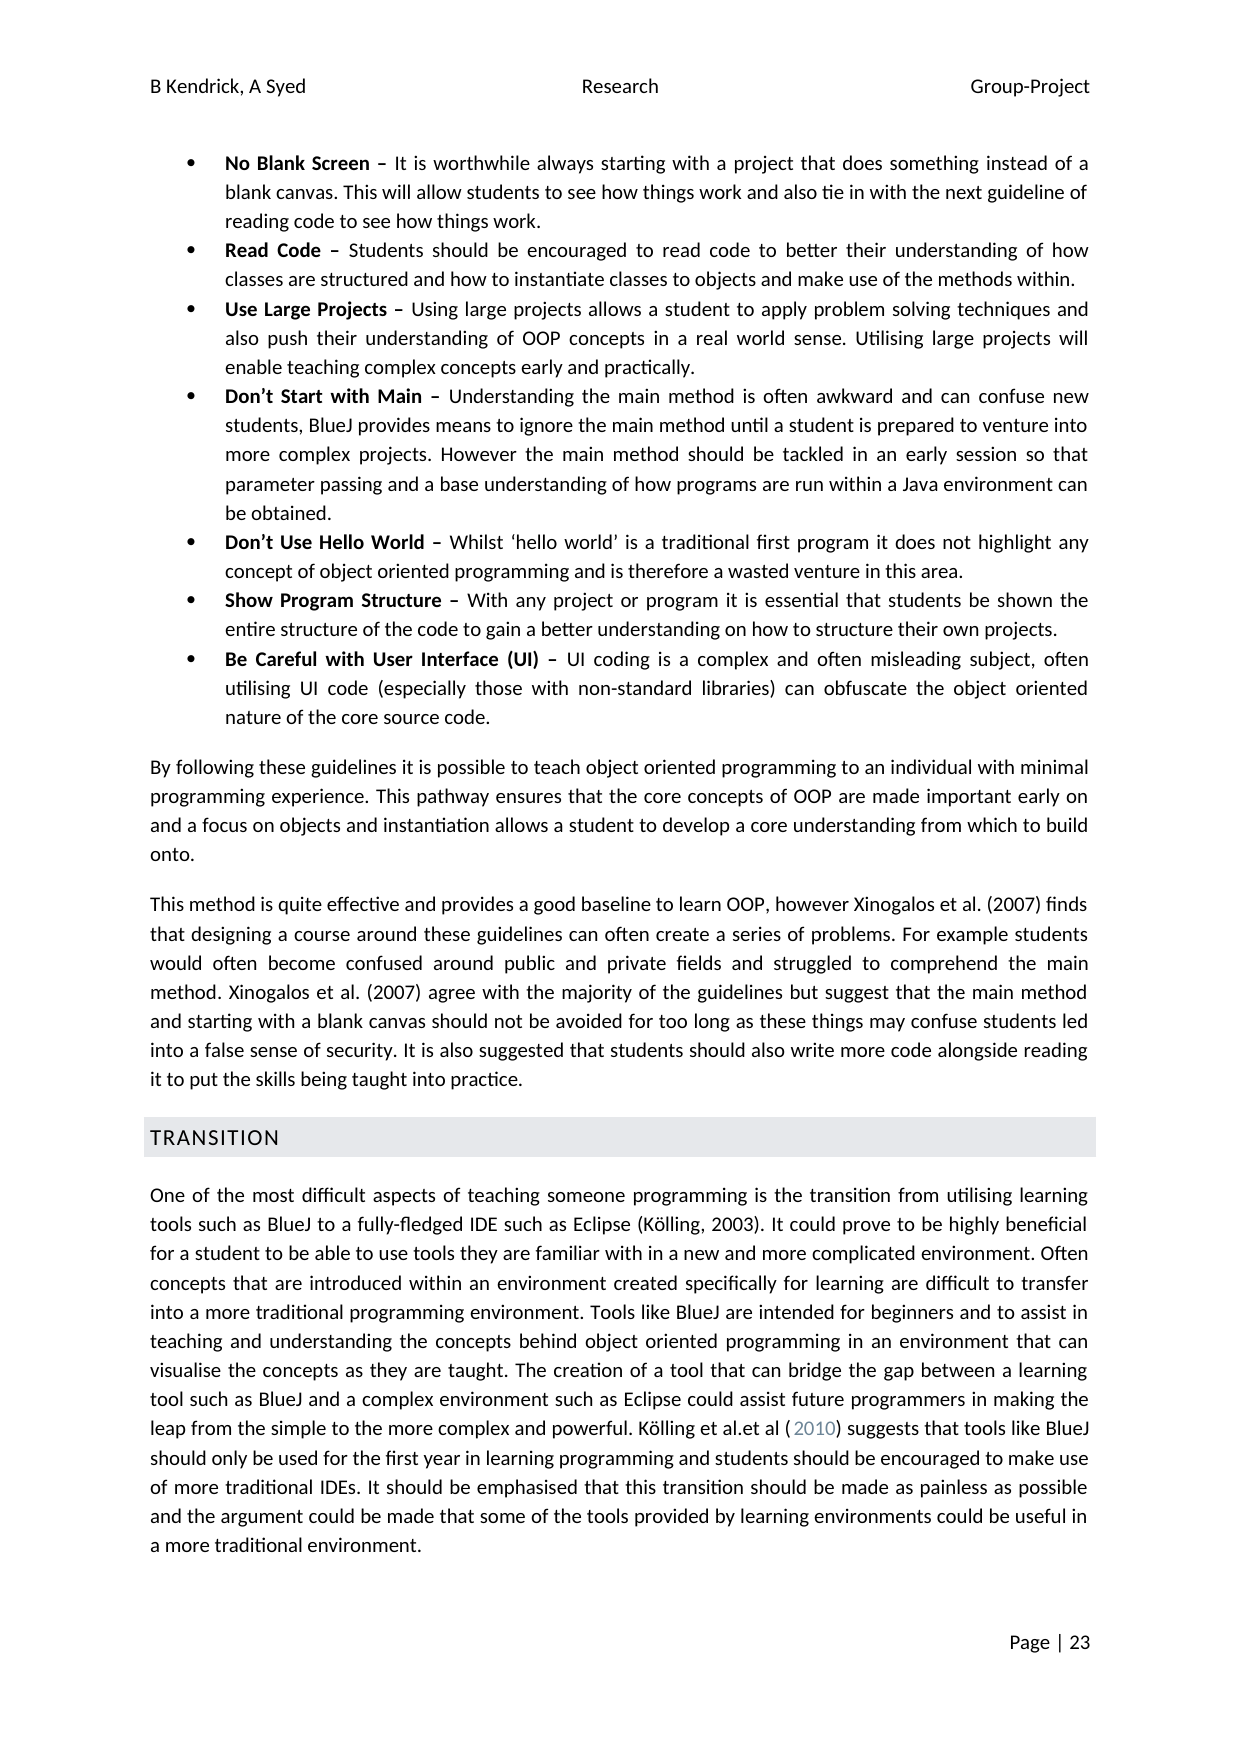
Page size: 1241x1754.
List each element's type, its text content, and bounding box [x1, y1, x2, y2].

text This method is quite effective and provides a good baseline to learn OOP, however Xinogalos et al. (2007) finds that designing a course around these guidelines can often create a series of problems. For example students would often become confused around public and private fields and struggled to comprehend the main method. Xinogalos et al. (2007) agree with the majority of the guidelines but suggest that the main method and starting with a blank canvas should not be avoided for too long as these things may confuse students led into a false sense of security. It is also suggested that students should also write more code alongside reading it to put the skills being taught into practice. [150, 892, 1090, 1092]
list Don’t Use Hello World – Whilst ‘hello world’ is a traditional first program it does not highlight any concept of object oriented programming and is therefore a wasted venture in this area. [187, 529, 1090, 584]
list No Blank Screen – It is worthwhile always starting with a project that does something instead of a blank canvas. This will allow students to see how things work and also tie in with the next guideline of reading code to see how things work. [187, 150, 1090, 234]
text By following these guidelines it is possible to teach object oriented programming to an individual with minimal programming experience. This pathway ensures that the core concepts of OOP are made important early on and a focus on objects and instantiation allows a student to develop a core understanding from which to build onto. [150, 754, 1090, 867]
subtitle Transition [150, 1123, 1090, 1151]
text One of the most difficult aspects of teaching someone programming is the transition from utilising learning tools such as BlueJ to a fully-fledged IDE such as Eclipse (Kölling, 2003). It could prove to be highly beneficial for a student to be able to use tools they are familiar with in a new and more complicated environment. Often concepts that are introduced within an environment created specifically for learning are difficult to transfer into a more traditional programming environment. Tools like BlueJ are intended for beginners and to assist in teaching and understanding the concepts behind object oriented programming in an environment that can visualise the concepts as they are taught. The creation of a tool that can bridge the gap between a learning tool such as BlueJ and a complex environment such as Eclipse could assist future programmers in making the leap from the simple to the more complex and powerful. Kölling et al.et al (2010) suggests that tools like BlueJ should only be used for the first year in learning programming and students should be encouraged to make use of more traditional IDEs. It should be emphasised that this transition should be made as painless as possible and the argument could be made that some of the tools provided by learning environments could be useful in a more traditional environment. [150, 1182, 1090, 1558]
list Use Large Projects – Using large projects allows a student to apply problem solving techniques and also push their understanding of OOP concepts in a real world sense. Utilising large projects will enable teaching complex concepts early and practically. [187, 296, 1090, 379]
list Read Code – Students should be encouraged to read code to better their understanding of how classes are structured and how to instantiate classes to objects and make use of the methods within. [187, 237, 1090, 292]
list Show Program Structure – With any project or program it is essential that students be shown the entire structure of the code to gain a better understanding on how to structure their own projects. [187, 587, 1090, 642]
list Don’t Start with Main – Understanding the main method is often awkward and can confuse new students, BlueJ provides means to ignore the main method until a student is prepared to venture into more complex projects. However the main method should be tackled in an early session so that parameter passing and a base understanding of how programs are run within a Java environment can be obtained. [187, 383, 1090, 525]
list Be Careful with User Interface (UI) – UI coding is a complex and often misleading subject, often utilising UI code (especially those with non-standard libraries) can obfuscate the object oriented nature of the core source code. [187, 646, 1090, 729]
